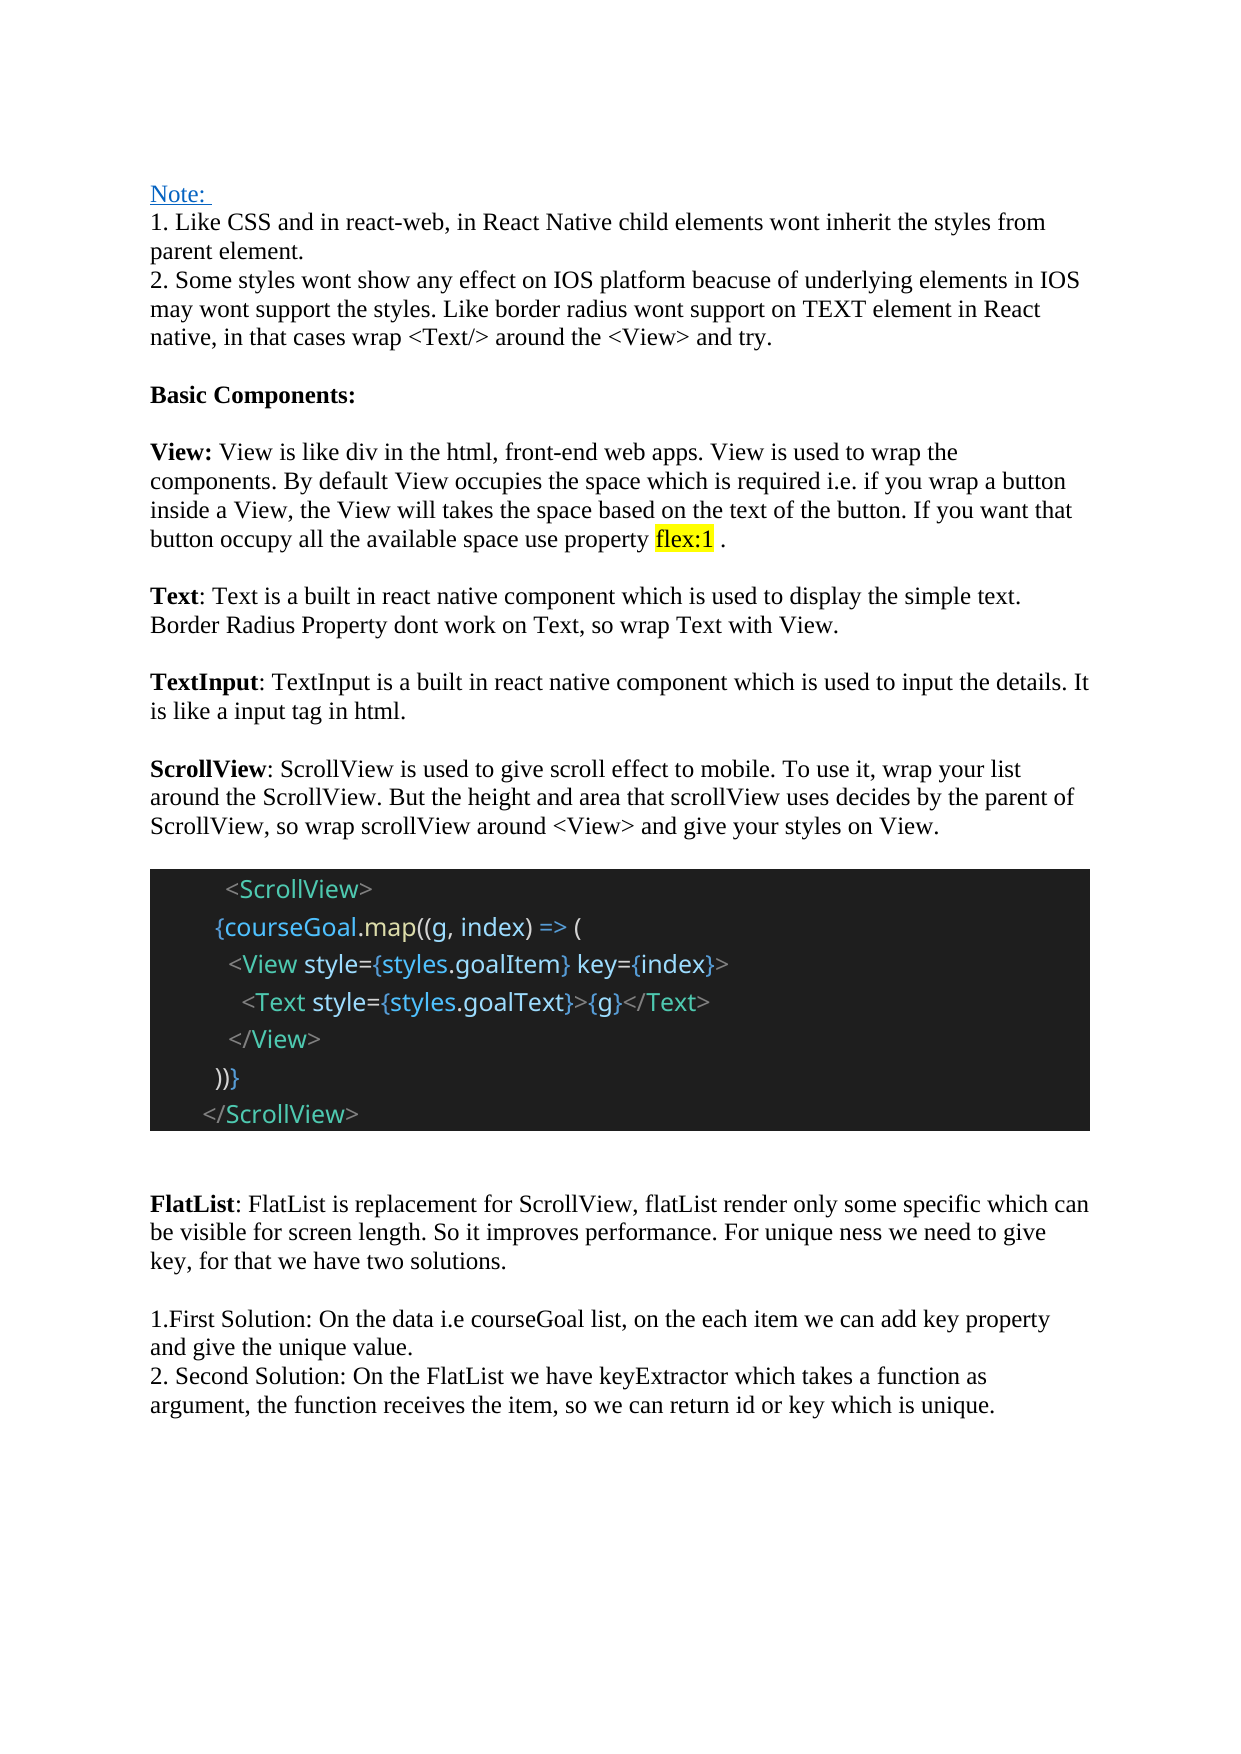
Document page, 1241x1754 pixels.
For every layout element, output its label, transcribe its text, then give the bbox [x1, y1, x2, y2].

text <ScrollView> [150, 869, 1090, 906]
text FlatList: FlatList is replacement for ScrollView, flatList render only some specific which can be visible for screen length. So it improves performance. For unique ness we need to give key, for that we have two solutions. [150, 1189, 1090, 1275]
text TextInput: TextInput is a built in react native component which is used to input the details. It is like a input tag in html. [150, 667, 1090, 725]
text Basic Components: [150, 380, 1090, 409]
text 2. Some styles wont show any effect on IOS platform beacuse of underlying elements in IOS may wont support the styles. Like border radius wont support on TEXT element in React native, in that cases wrap <Text/> around the <View> and try. [150, 265, 1090, 351]
text <Text style={styles.goalText}>{g}</Text> [150, 981, 1090, 1019]
text View: View is like div in the html, front-end web apps. View is used to wrap the components. By default View occupies the space which is required i.e. if you wrap a button inside a View, the View will takes the space based on the text of the button. If you want that button occupy all the available space use property flex:1 . [150, 437, 1090, 552]
text {courseGoal.map((g, index) => ( [150, 906, 1090, 944]
text 1.First Solution: On the data i.e courseGoal list, on the each item we can add key property and give the unique value. [150, 1304, 1090, 1361]
text ))} [150, 1056, 1090, 1094]
text 1. Like CSS and in react-web, in React Native child elements wont inherit the styles from parent element. [150, 207, 1090, 265]
text Text: Text is a built in react native component which is used to display the simple text. Border Radius Property dont work on Text, so wrap Text with View. [150, 581, 1090, 639]
text <View style={styles.goalItem} key={index}> [150, 944, 1090, 981]
text ScrollView: ScrollView is used to give scroll effect to mobile. To use it, wrap your list around the ScrollView. But the height and area that scrollView uses decides by the parent of ScrollView, so wrap scrollView around <View> and give your styles on View. [150, 754, 1090, 840]
text </View> [150, 1019, 1090, 1056]
text </ScrollView> [150, 1094, 1090, 1131]
text Note: [150, 179, 1090, 207]
